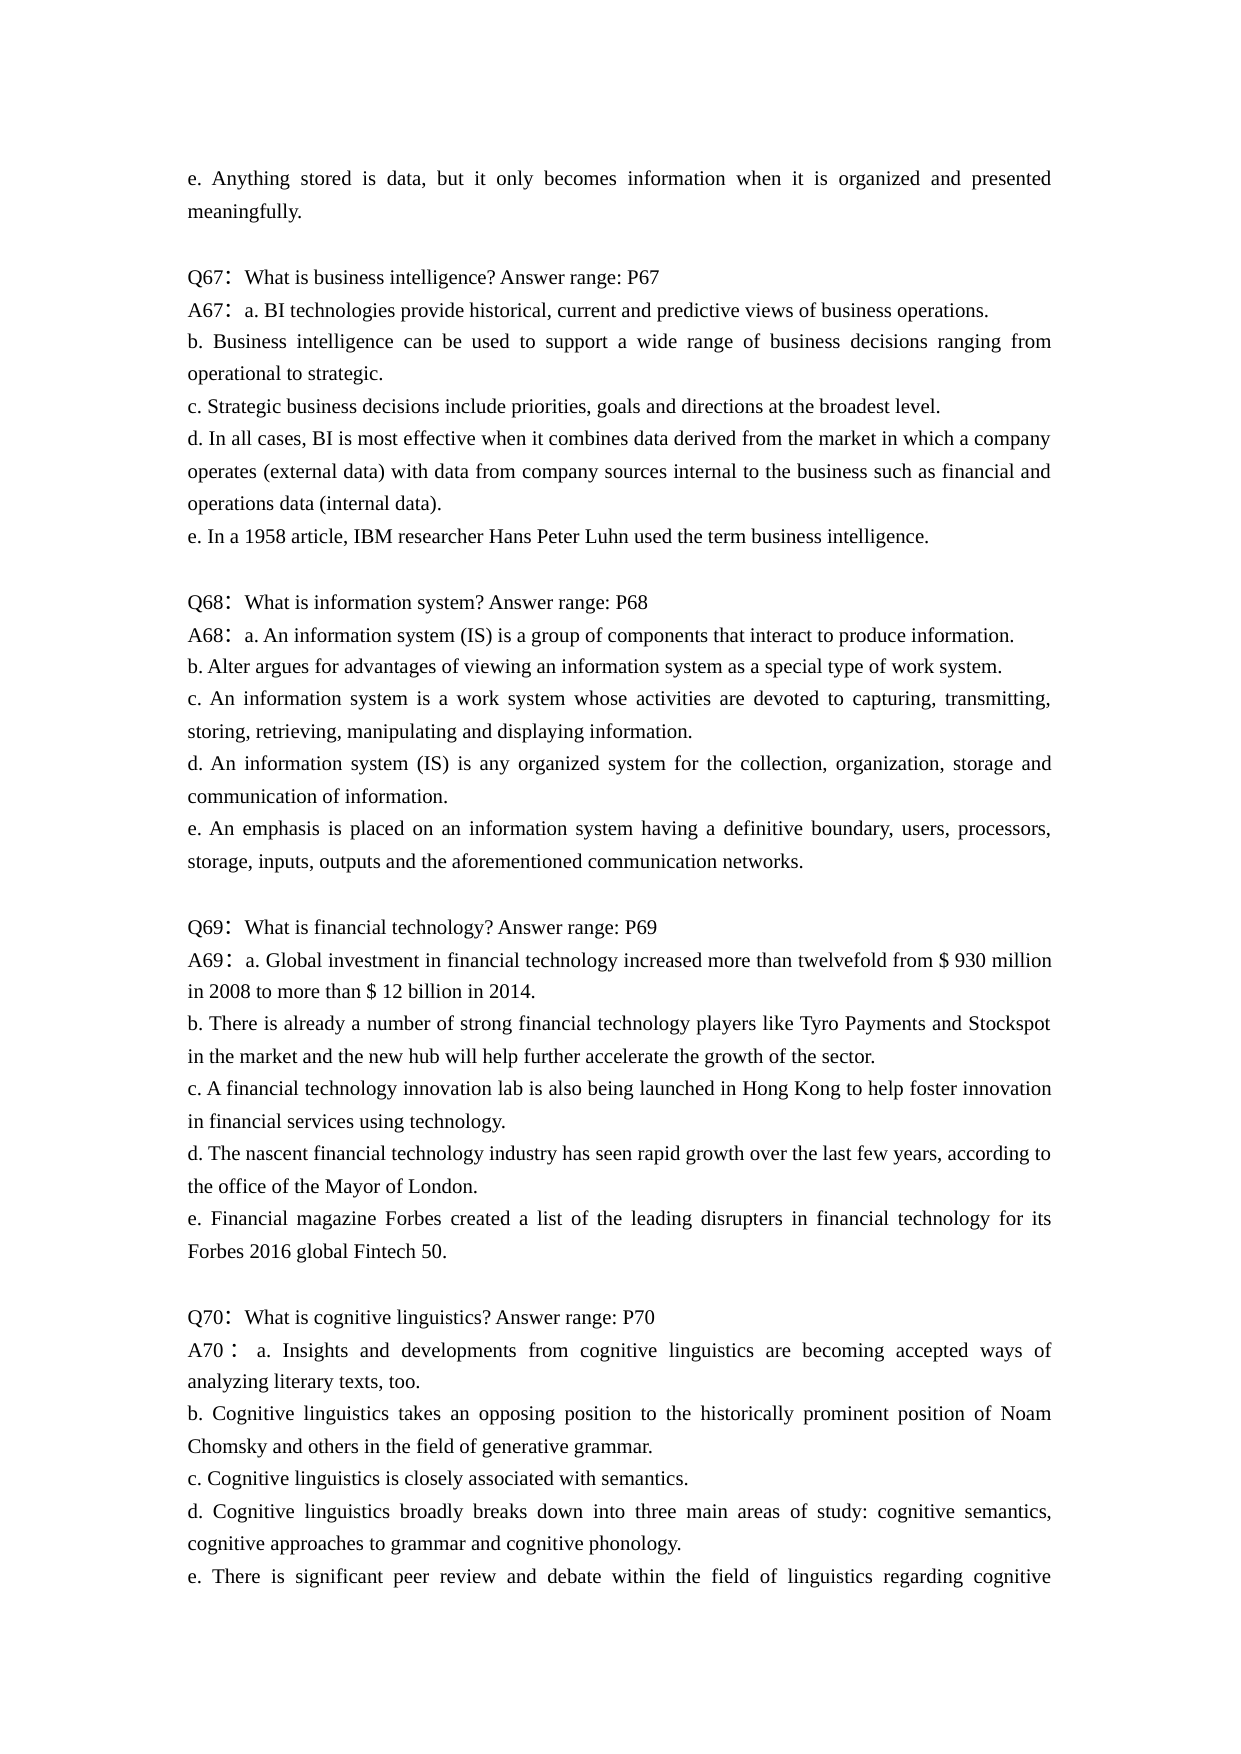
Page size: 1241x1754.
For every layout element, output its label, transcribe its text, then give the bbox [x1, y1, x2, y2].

text e. Financial magazine Forbes created a list of the leading disrupters in financial technology for its Forbes 2016 global Fintech 50. [187, 1202, 1053, 1267]
text Q67：What is business intelligence? Answer range: P67 [187, 259, 1053, 292]
text Q68：What is information system? Answer range: P68 [187, 584, 1053, 617]
text d. An information system (IS) is any organized system for the collection, organization, storage and communication of information. [187, 747, 1053, 812]
text b. There is already a number of strong financial technology players like Tyro Payments and Stockspot in the market and the new hub will help further accelerate the growth of the sector. [187, 1007, 1053, 1072]
text d. Cognitive linguistics broadly breaks down into three main areas of study: cognitive semantics, cognitive approaches to grammar and cognitive phonology. [187, 1494, 1053, 1559]
text d. The nascent financial technology industry has seen rapid growth over the last few years, according to the office of the Mayor of London. [187, 1137, 1053, 1202]
text Q70：What is cognitive linguistics? Answer range: P70 [187, 1299, 1053, 1332]
text b. Cognitive linguistics takes an opposing position to the historically prominent position of Noam Chomsky and others in the field of generative grammar. [187, 1397, 1053, 1462]
text A68：a. An information system (IS) is a group of components that interact to produce information. [187, 617, 1053, 649]
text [187, 1559, 1053, 1592]
text b. Business intelligence can be used to support a wide range of business decisions ranging from operational to strategic. [187, 324, 1053, 389]
text e. Anything stored is data, but it only becomes information when it is organized and presented meaningfully. [187, 162, 1053, 227]
text d. In all cases, BI is most effective when it combines data derived from the market in which a company operates (external data) with data from company sources internal to the business such as financial and operations data (internal data). [187, 422, 1053, 519]
text A67：a. BI technologies provide historical, current and predictive views of business operations. [187, 292, 1053, 324]
text c. Cognitive linguistics is closely associated with semantics. [187, 1462, 1053, 1494]
text A70：a. Insights and developments from cognitive linguistics are becoming accepted ways of analyzing literary texts, too. [187, 1332, 1053, 1397]
text Q69：What is financial technology? Answer range: P69 [187, 909, 1053, 942]
text e. An emphasis is placed on an information system having a definitive boundary, users, processors, storage, inputs, outputs and the aforementioned communication networks. [187, 812, 1053, 877]
text c. A financial technology innovation lab is also being launched in Hong Kong to help foster innovation in financial services using technology. [187, 1072, 1053, 1137]
text b. Alter argues for advantages of viewing an information system as a special type of work system. [187, 649, 1053, 682]
text c. Strategic business decisions include priorities, goals and directions at the broadest level. [187, 389, 1053, 422]
text A69：a. Global investment in financial technology increased more than twelvefold from $ 930 million in 2008 to more than $ 12 billion in 2014. [187, 942, 1053, 1007]
text e. In a 1958 article, IBM researcher Hans Peter Luhn used the term business intelligence. [187, 519, 1053, 552]
text c. An information system is a work system whose activities are devoted to capturing, transmitting, storing, retrieving, manipulating and displaying information. [187, 682, 1053, 747]
